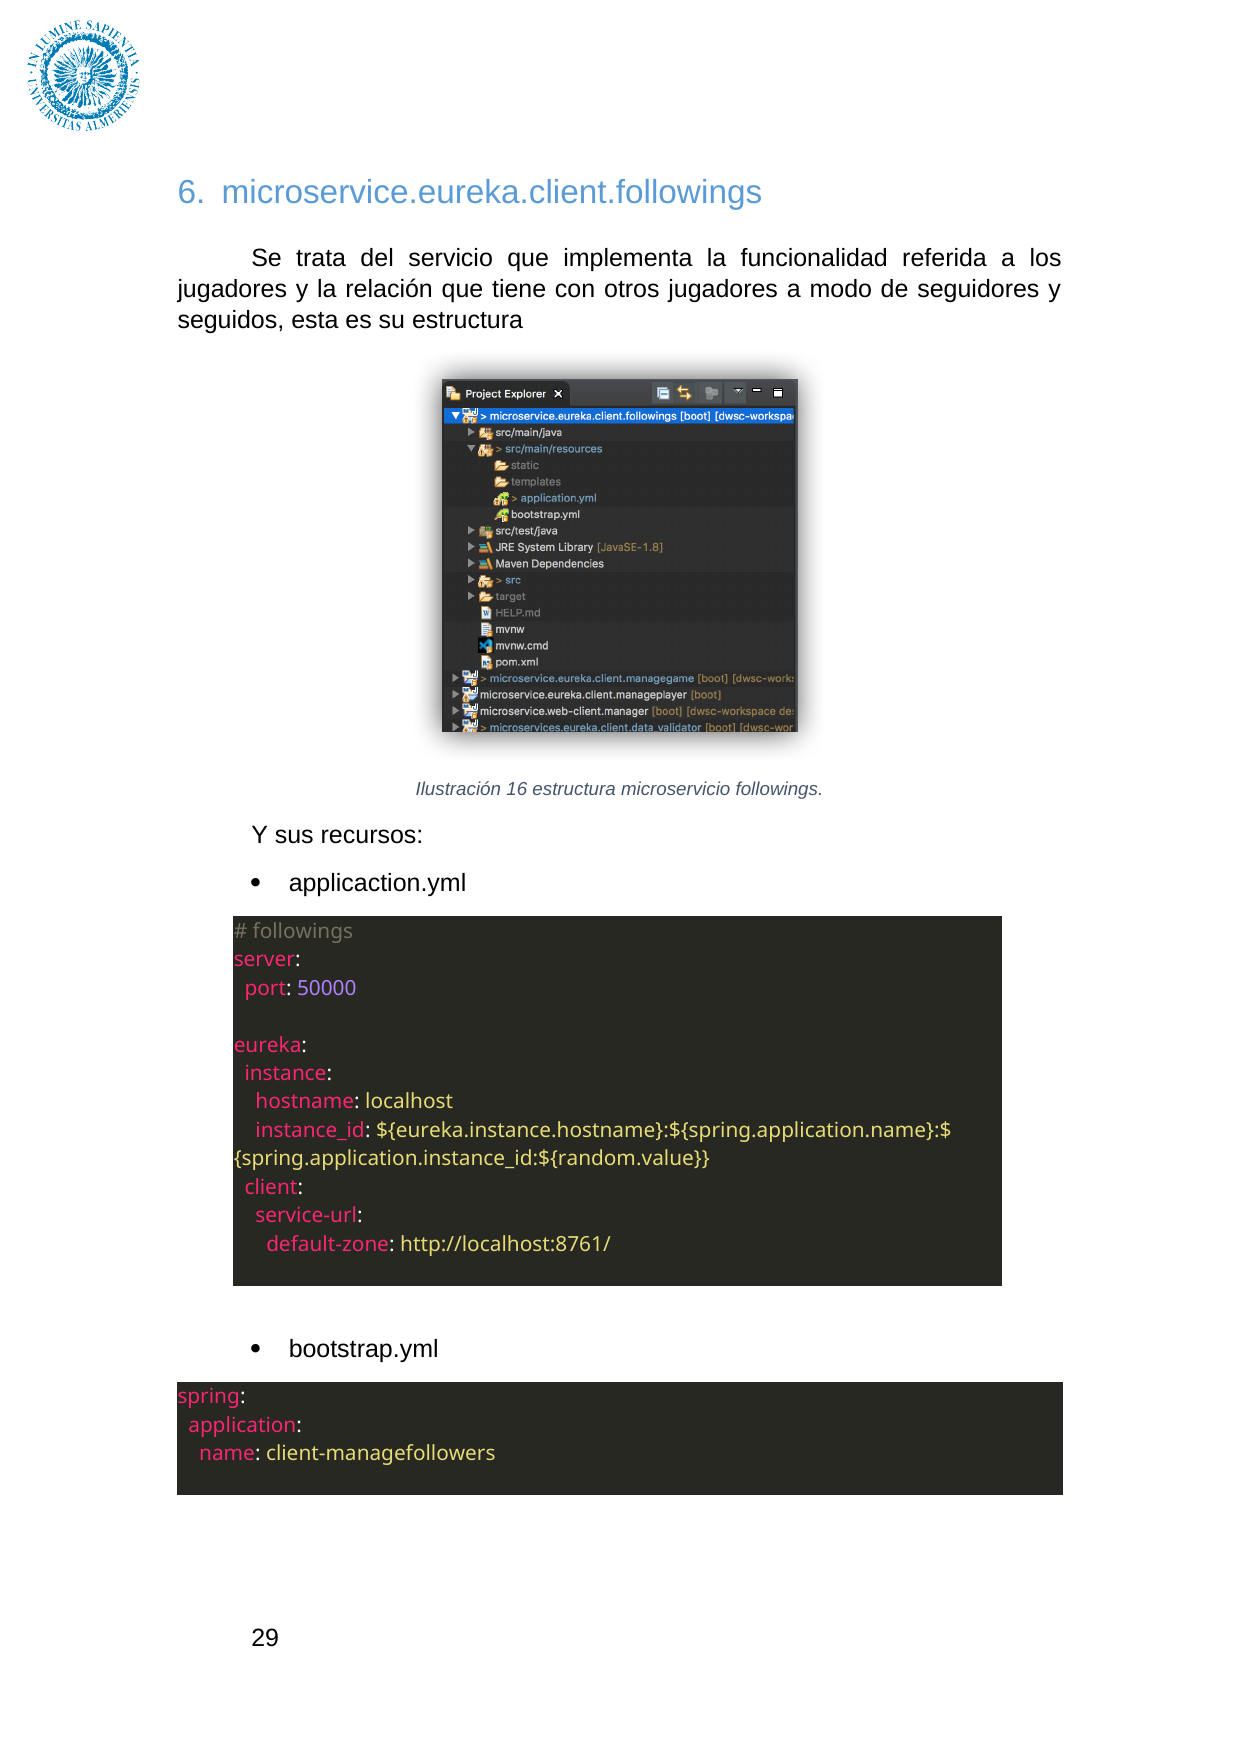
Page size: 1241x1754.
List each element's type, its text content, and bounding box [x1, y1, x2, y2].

text server: [233, 944, 1002, 973]
list bootstrap.yml [251, 1334, 1063, 1363]
text Y sus recursos: [177, 820, 1063, 849]
text instance_id: ${eureka.instance.hostname}:${spring.application.name}:${spring.application.instance_id:${random.value}} [233, 1115, 1002, 1172]
subtitle microservice.eureka.client.followings [177, 173, 1063, 211]
text service-url: [233, 1200, 1002, 1229]
text eureka: [233, 1030, 1002, 1058]
text name: client-managefollowers [177, 1438, 1063, 1467]
text Se trata del servicio que implementa la funcionalidad referida a los jugadores y la relación que tiene con otros jugadores a modo de seguidores y seguidos, esta es su estructura [177, 243, 1063, 333]
text client: [233, 1172, 1002, 1200]
text port: 50000 [233, 973, 1002, 1001]
text Ilustración 16 estructura microservicio followings. [177, 778, 1063, 799]
text application: [177, 1410, 1063, 1438]
text instance: [233, 1058, 1002, 1087]
text hostname: localhost [233, 1087, 1002, 1115]
picture [442, 379, 798, 732]
picture [27, 20, 140, 131]
text default-zone: http://localhost:8761/ [233, 1229, 1002, 1257]
text # followings [233, 916, 1002, 944]
text spring: [177, 1382, 1063, 1410]
list applicaction.yml [251, 868, 1063, 897]
